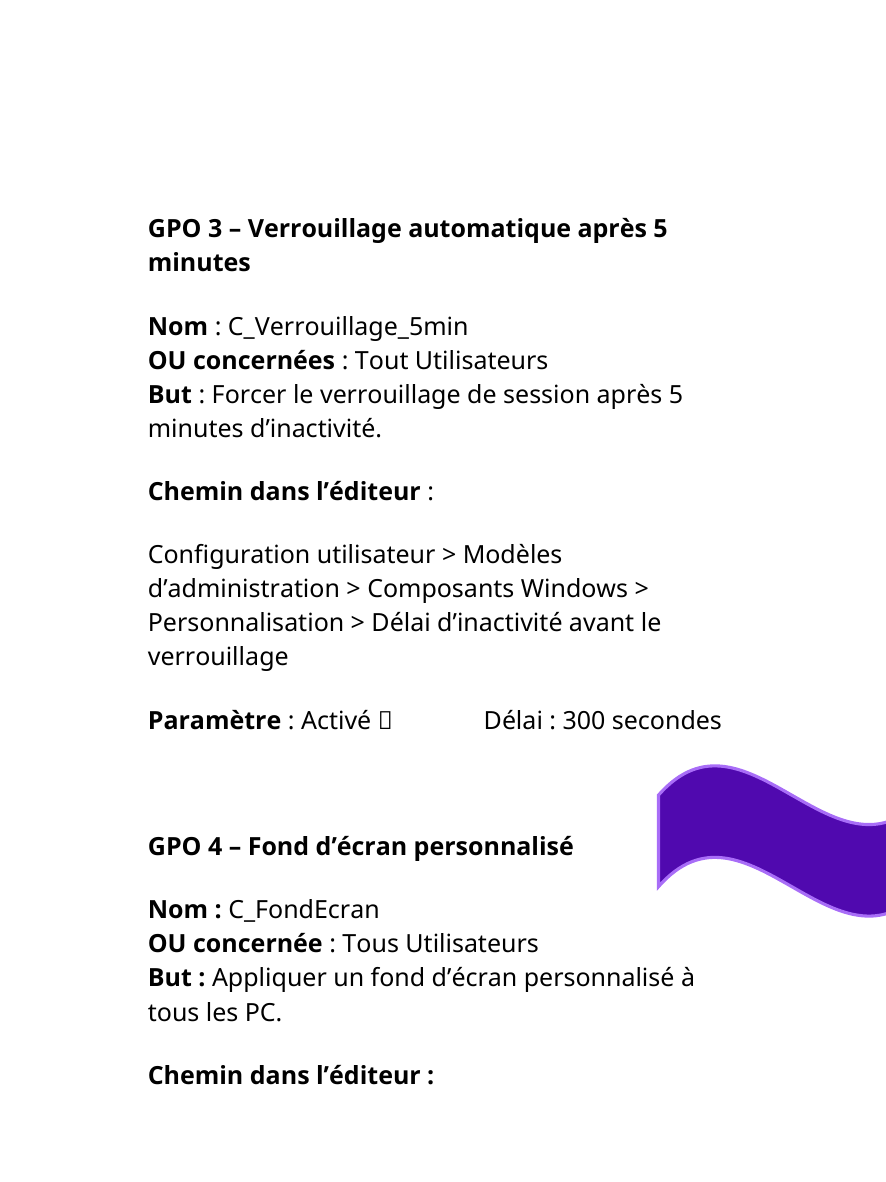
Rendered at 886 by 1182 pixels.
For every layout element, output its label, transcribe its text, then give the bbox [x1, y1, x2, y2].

text Chemin dans l’éditeur : [148, 1057, 738, 1091]
text GPO 3 – Verrouillage automatique après 5 minutes [148, 211, 738, 279]
text Nom : C_FondEcran OU concernée : Tous Utilisateurs But : Appliquer un fond d’écran personnalisé à tous les PC. [148, 892, 738, 1028]
text Nom : C_Verrouillage_5min OU concernées : Tout Utilisateurs But : Forcer le verrouillage de session après 5 minutes d’inactivité. [148, 308, 738, 444]
text GPO 4 – Fond d’écran personnalisé [148, 829, 656, 863]
text Configuration utilisateur > Modèles d’administration > Composants Windows > Personnalisation > Délai d’inactivité avant le verrouillage [148, 537, 738, 673]
text Chemin dans l’éditeur : [148, 474, 738, 508]
text Paramètre : Activé ✅ Délai : 300 secondes [148, 702, 738, 736]
